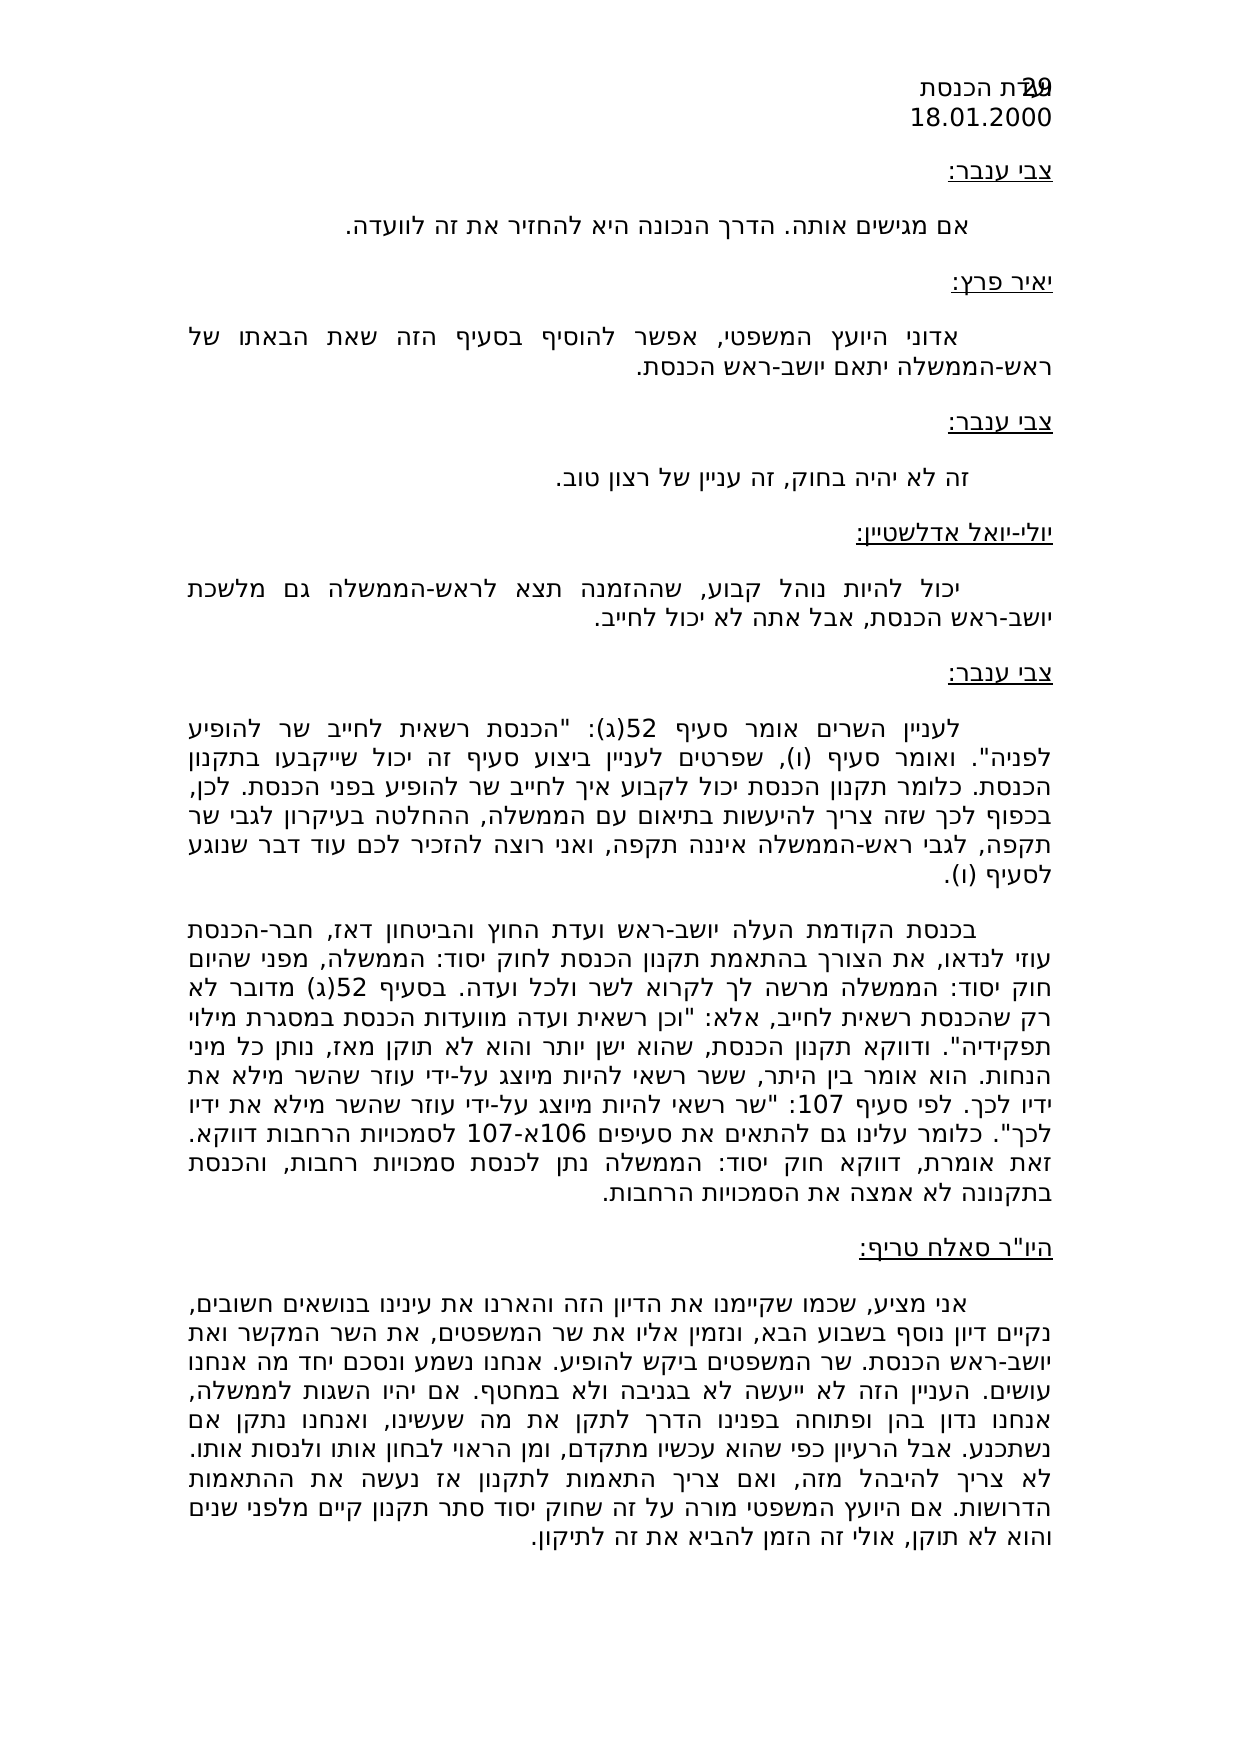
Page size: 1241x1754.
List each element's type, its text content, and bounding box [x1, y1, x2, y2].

text צבי ענבר: [187, 658, 1053, 688]
text אדוני היועץ המשפטי, אפשר להוסיף בסעיף הזה שאת הבאתו של ראש-הממשלה יתאם יושב-ראש הכנסת. [187, 322, 1053, 381]
text בכנסת הקודמת העלה יושב-ראש ועדת החוץ והביטחון דאז, חבר-הכנסת עוזי לנדאו, את הצורך בהתאמת תקנון הכנסת לחוק יסוד: הממשלה, מפני שהיום חוק יסוד: הממשלה מרשה לך לקרוא לשר ולכל ועדה. בסעיף 52(ג) מדובר לא רק שהכנסת רשאית לחייב, אלא: "וכן רשאית ועדה מוועדות הכנסת במסגרת מילוי תפקידיה". ודווקא תקנון הכנסת, שהוא ישן יותר והוא לא תוקן מאז, נותן כל מיני הנחות. הוא אומר בין היתר, ששר רשאי להיות מיוצג על-ידי עוזר שהשר מילא את ידיו לכך. לפי סעיף 107: "שר רשאי להיות מיוצג על-ידי עוזר שהשר מילא את ידיו לכך". כלומר עלינו גם להתאים את סעיפים 106א-107 לסמכויות הרחבות דווקא. זאת אומרת, דווקא חוק יסוד: הממשלה נתן לכנסת סמכויות רחבות, והכנסת בתקנונה לא אמצה את הסמכויות הרחבות. [187, 915, 1053, 1207]
text יולי-יואל אדלשטיין: [187, 518, 1053, 547]
text יאיר פרץ: [187, 267, 1053, 296]
text היו"ר סאלח טריף: [187, 1233, 1053, 1262]
text יכול להיות נוהל קבוע, שההזמנה תצא לראש-הממשלה גם מלשכת יושב-ראש הכנסת, אבל אתה לא יכול לחייב. [187, 574, 1053, 632]
text אם מגישים אותה. הדרך הנכונה היא להחזיר את זה לוועדה. [187, 211, 1053, 241]
text צבי ענבר: [187, 407, 1053, 436]
text צבי ענבר: [187, 156, 1053, 185]
text זה לא יהיה בחוק, זה עניין של רצון טוב. [187, 463, 1053, 492]
text לעניין השרים אומר סעיף 52(ג): "הכנסת רשאית לחייב שר להופיע לפניה". ואומר סעיף (ו), שפרטים לעניין ביצוע סעיף זה יכול שייקבעו בתקנון הכנסת. כלומר תקנון הכנסת יכול לקבוע איך לחייב שר להופיע בפני הכנסת. לכן, בכפוף לכך שזה צריך להיעשות בתיאום עם הממשלה, ההחלטה בעיקרון לגבי שר תקפה, לגבי ראש-הממשלה איננה תקפה, ואני רוצה להזכיר לכם עוד דבר שנוגע לסעיף (ו). [187, 714, 1053, 889]
text אני מציע, שכמו שקיימנו את הדיון הזה והארנו את עינינו בנושאים חשובים, נקיים דיון נוסף בשבוע הבא, ונזמין אליו את שר המשפטים, את השר המקשר ואת יושב-ראש הכנסת. שר המשפטים ביקש להופיע. אנחנו נשמע ונסכם יחד מה אנחנו עושים. העניין הזה לא ייעשה לא בגניבה ולא במחטף. אם יהיו השגות לממשלה, אנחנו נדון בהן ופתוחה בפנינו הדרך לתקן את מה שעשינו, ואנחנו נתקן אם נשתכנע. אבל הרעיון כפי שהוא עכשיו מתקדם, ומן הראוי לבחון אותו ולנסות אותו. לא צריך להיבהל מזה, ואם צריך התאמות לתקנון אז נעשה את ההתאמות הדרושות. אם היועץ המשפטי מורה על זה שחוק יסוד סתר תקנון קיים מלפני שנים והוא לא תוקן, אולי זה הזמן להביא את זה לתיקון. [187, 1289, 1053, 1551]
